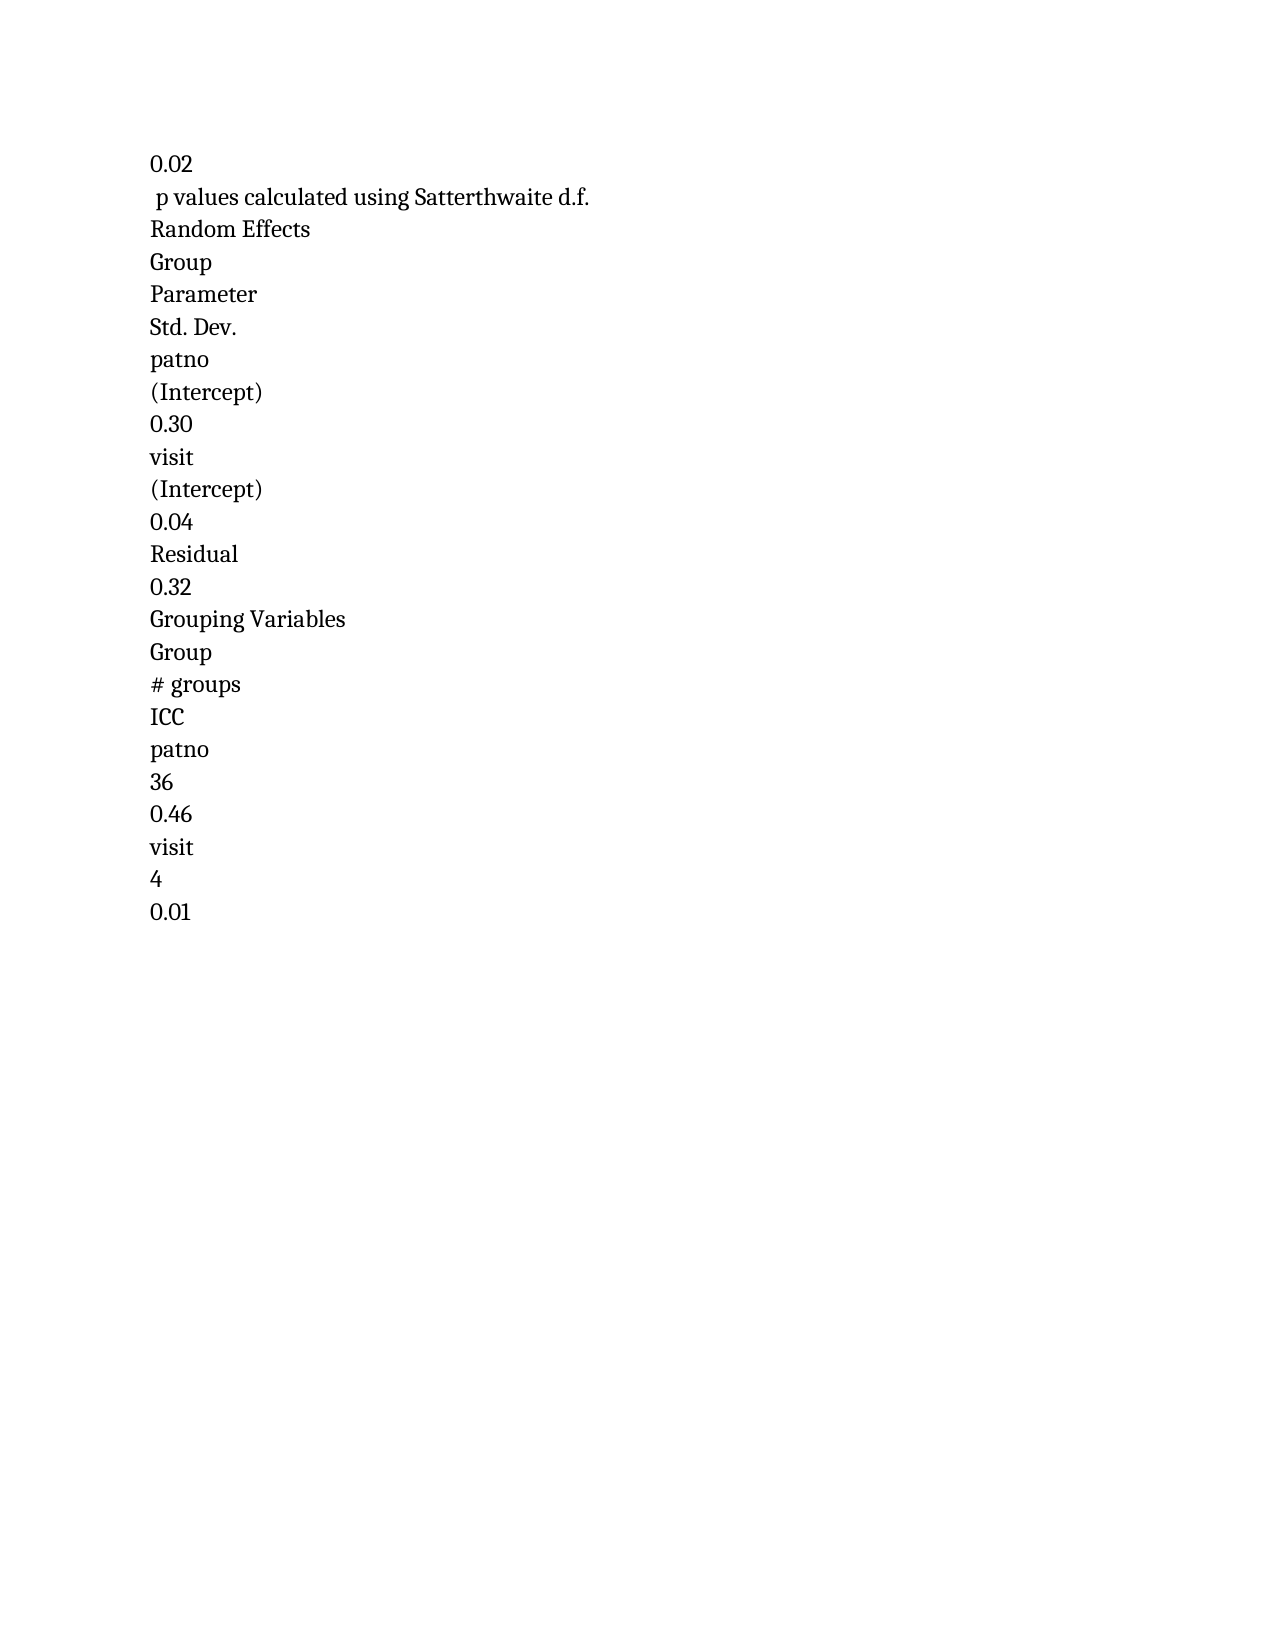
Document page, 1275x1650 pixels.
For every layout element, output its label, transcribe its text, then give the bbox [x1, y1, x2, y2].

text 0.32 [150, 572, 1125, 601]
text 4 [150, 865, 1125, 894]
text (Intercept) [150, 377, 1125, 406]
text Residual [150, 540, 1125, 569]
text Std. Dev. [150, 312, 1125, 341]
text visit [150, 832, 1125, 861]
text (Intercept) [150, 475, 1125, 504]
text patno [150, 345, 1125, 374]
text Group [150, 247, 1125, 276]
text 0.46 [150, 800, 1125, 829]
text # groups [150, 670, 1125, 699]
text 0.02 [150, 150, 1125, 179]
text Parameter [150, 280, 1125, 309]
text patno [150, 735, 1125, 764]
text 0.04 [150, 507, 1125, 536]
text 0.30 [150, 410, 1125, 439]
text 36 [150, 767, 1125, 796]
text 0.01 [150, 897, 1125, 926]
text visit [150, 442, 1125, 471]
text Random Effects [150, 215, 1125, 244]
text Grouping Variables [150, 605, 1125, 634]
text Group [150, 637, 1125, 666]
text ICC [150, 702, 1125, 731]
text p values calculated using Satterthwaite d.f. [150, 182, 1125, 211]
